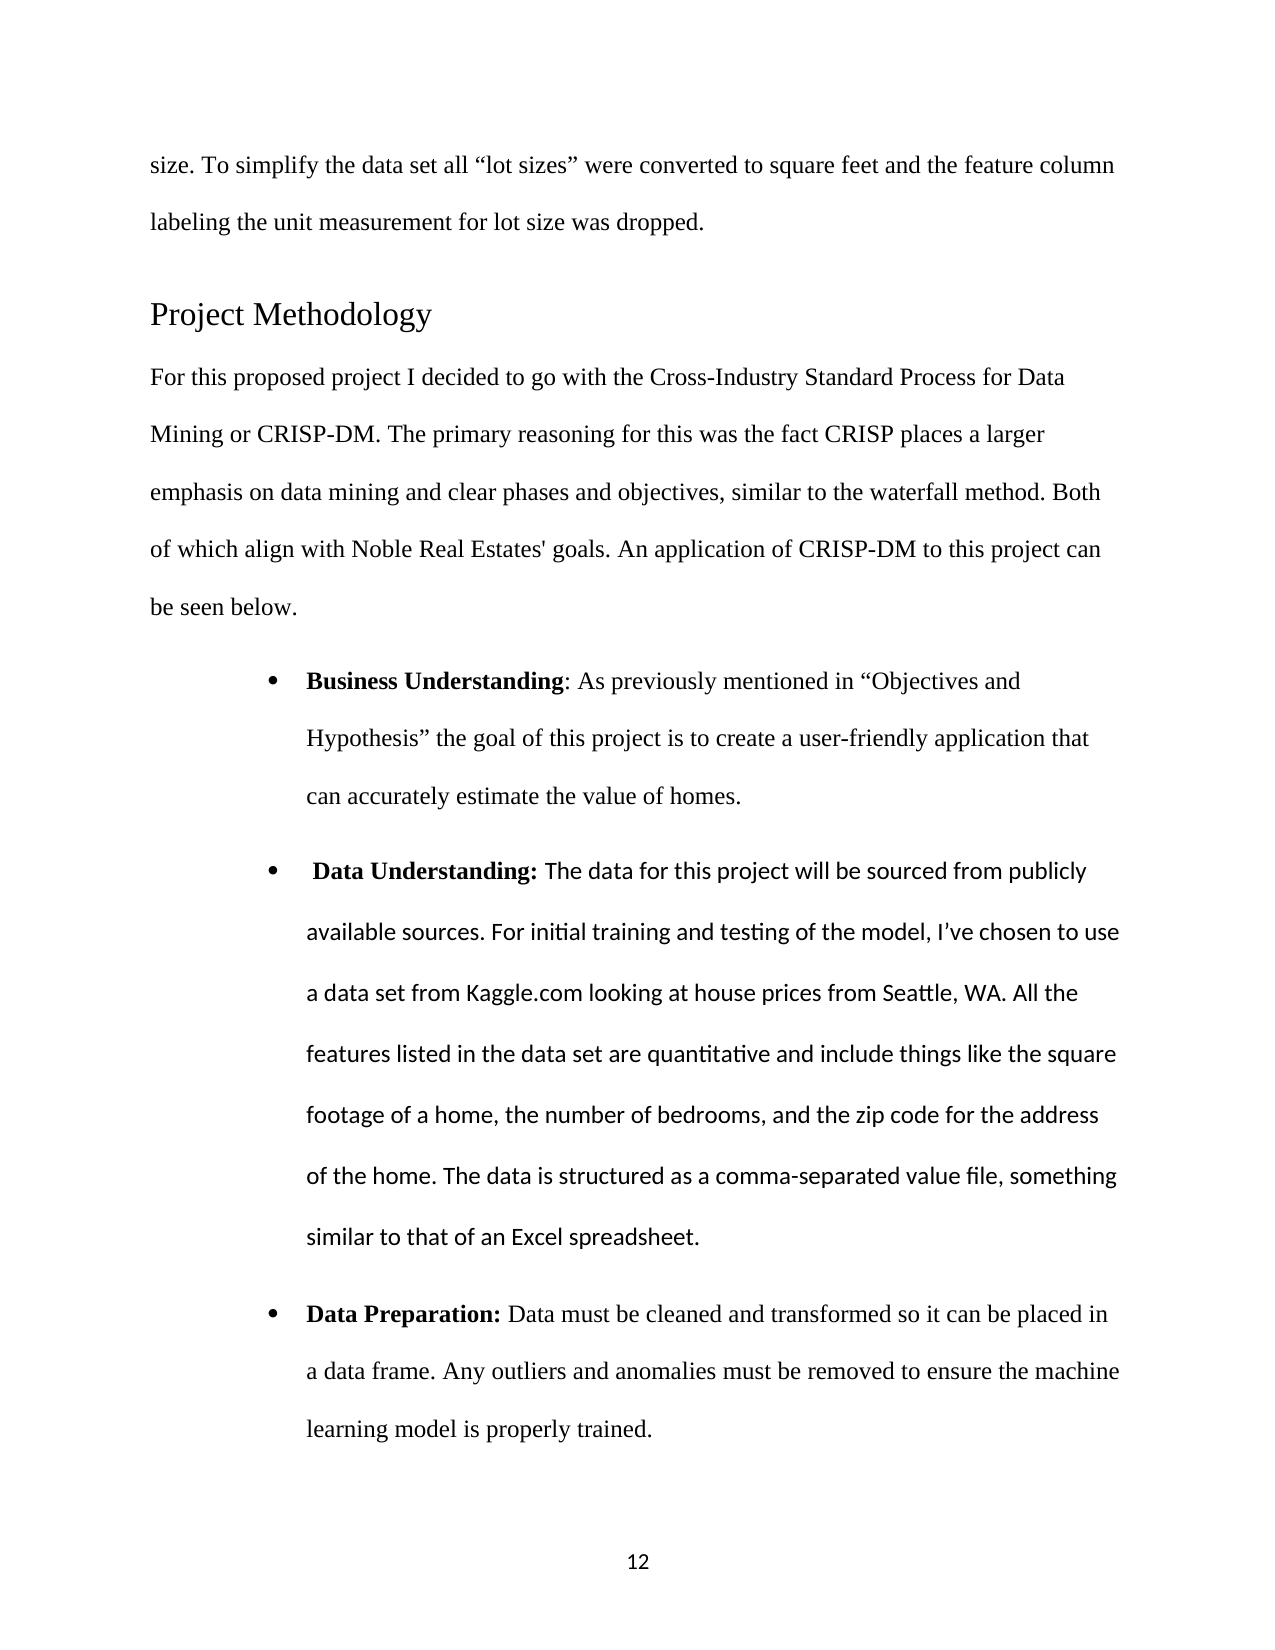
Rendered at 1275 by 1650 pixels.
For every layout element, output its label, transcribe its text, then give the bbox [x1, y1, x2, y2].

list Data Preparation: Data must be cleaned and transformed so it can be placed in a data frame. Any outliers and anomalies must be removed to ensure the machine learning model is properly trained. [269, 1299, 1125, 1443]
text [150, 150, 1125, 236]
text For this proposed project I decided to go with the Cross-Industry Standard Process for Data Mining or CRISP-DM. The primary reasoning for this was the fact CRISP places a larger emphasis on data mining and clear phases and objectives, similar to the waterfall method. Both of which align with Noble Real Estates' goals. An application of CRISP-DM to this project can be seen below. [150, 362, 1125, 620]
list Business Understanding: As previously mentioned in “Objectives and Hypothesis” the goal of this project is to create a user-friendly application that can accurately estimate the value of homes. [269, 666, 1125, 809]
subtitle Project Methodology [150, 294, 1125, 332]
list Data Understanding: The data for this project will be sourced from publicly available sources. For initial training and testing of the model, I’ve chosen to use a data set from Kaggle.com looking at house prices from Seattle, WA. All the features listed in the data set are quantitative and include things like the square footage of a home, the number of bedrooms, and the zip code for the address of the home. The data is structured as a comma-separated value file, something similar to that of an Excel spreadsheet. [269, 855, 1125, 1252]
